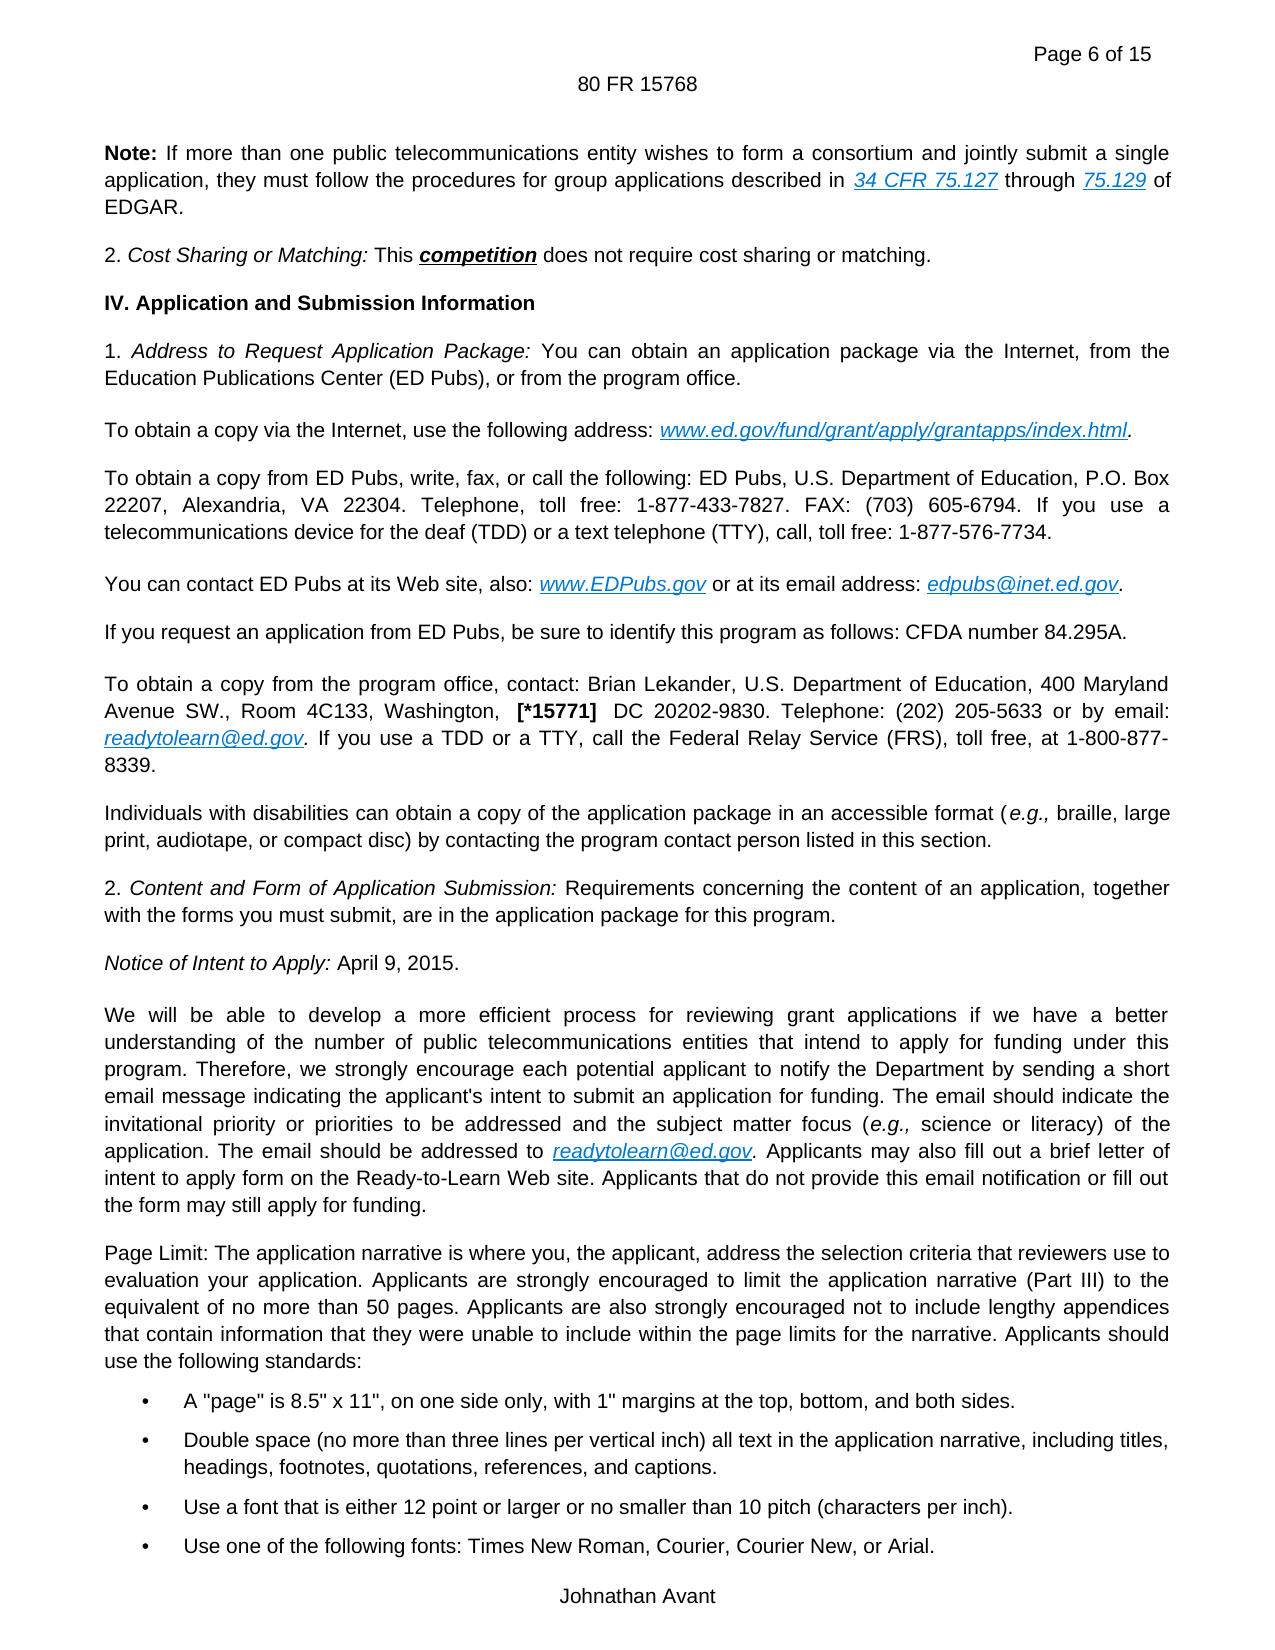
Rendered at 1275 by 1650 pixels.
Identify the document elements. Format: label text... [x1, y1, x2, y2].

text 2. Content and Form of Application Submission: Requirements concerning the content of an application, together with the forms you must submit, are in the application package for this program. [104, 873, 1171, 927]
text 2. Cost Sharing or Matching: This competition does not require cost sharing or matching. [104, 239, 1171, 267]
list A "page" is 8.5" x 11", on one side only, with 1" margins at the top, bottom, and both sides. [142, 1385, 1171, 1412]
list Use a font that is either 12 point or larger or no smaller than 10 pitch (characters per inch). [142, 1492, 1171, 1519]
text You can contact ED Pubs at its Web site, also: www.EDPubs.gov or at its email address: edpubs@inet.ed.gov. [104, 569, 1171, 596]
text To obtain a copy from ED Pubs, write, fax, or call the following: ED Pubs, U.S. Department of Education, P.O. Box 22207, Alexandria, VA 22304. Telephone, toll free: 1-877-433-7827. FAX: (703) 605-6794. If you use a telecommunications device for the deaf (TDD) or a text telephone (TTY), call, toll free: 1-877-576-7734. [104, 462, 1171, 544]
text Individuals with disabilities can obtain a copy of the application package in an accessible format (e.g., braille, large print, audiotape, or compact disc) by contacting the program contact person listed in this section. [104, 798, 1171, 852]
list Double space (no more than three lines per vertical inch) all text in the application narrative, including titles, headings, footnotes, quotations, references, and captions. [142, 1425, 1171, 1479]
text If you request an application from ED Pubs, be sure to identify this program as follows: CFDA number 84.295A. [104, 617, 1171, 644]
text To obtain a copy from the program office, contact: Brian Lekander, U.S. Department of Education, 400 Maryland Avenue SW., Room 4C133, Washington, [*15771] DC 20202-9830. Telephone: (202) 205-5633 or by email: readytolearn@ed.gov. If you use a TDD or a TTY, call the Federal Relay Service (FRS), toll free, at 1-800-877-8339. [104, 669, 1171, 777]
text Note: If more than one public telecommunications entity wishes to form a consortium and jointly submit a single application, they must follow the procedures for group applications described in 34 CFR 75.127 through 75.129 of EDGAR. [104, 137, 1171, 219]
text Notice of Intent to Apply: April 9, 2015. [104, 948, 1171, 975]
text We will be able to develop a more efficient process for reviewing grant applications if we have a better understanding of the number of public telecommunications entities that intend to apply for funding under this program. Therefore, we strongly encourage each potential applicant to notify the Department by sending a short email message indicating the applicant's intent to submit an application for funding. The email should indicate the invitational priority or priorities to be addressed and the subject matter focus (e.g., science or literacy) of the application. The email should be addressed to readytolearn@ed.gov. Applicants may also fill out a brief letter of intent to apply form on the Ready-to-Learn Web site. Applicants that do not provide this email notification or fill out the form may still apply for funding. [104, 1000, 1171, 1217]
text 1. Address to Request Application Package: You can obtain an application package via the Internet, from the Education Publications Center (ED Pubs), or from the program office. [104, 335, 1171, 389]
text Page Limit: The application narrative is where you, the applicant, address the selection criteria that reviewers use to evaluation your application. Applicants are strongly encouraged to limit the application narrative (Part III) to the equivalent of no more than 50 pages. Applicants are also strongly encouraged not to include lengthy appendices that contain information that they were unable to include within the page limits for the narrative. Applicants should use the following standards: [104, 1237, 1171, 1373]
text IV. Application and Submission Information [104, 287, 1171, 314]
list Use one of the following fonts: Times New Roman, Courier, Courier New, or Arial. [142, 1531, 1171, 1558]
text To obtain a copy via the Internet, use the following address: www.ed.gov/fund/grant/apply/grantapps/index.html. [104, 414, 1171, 442]
